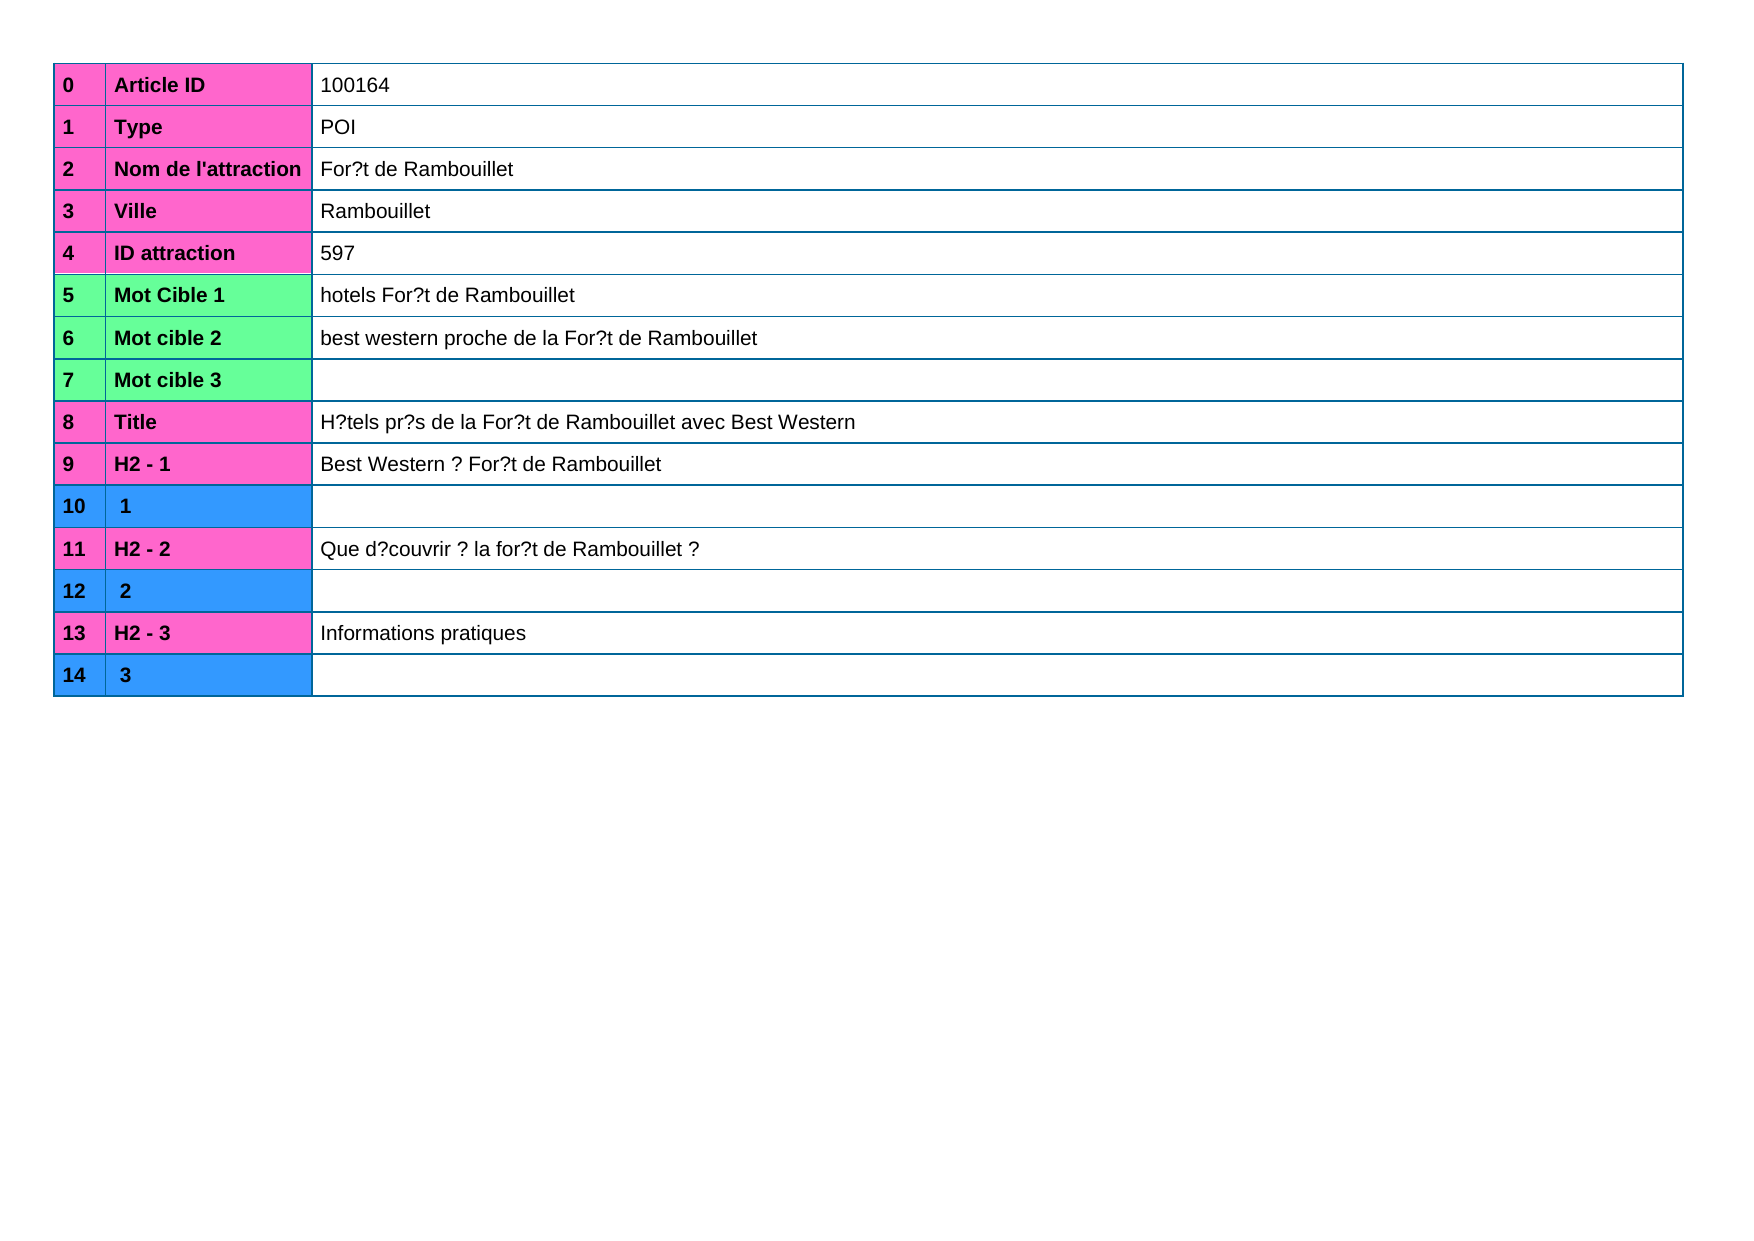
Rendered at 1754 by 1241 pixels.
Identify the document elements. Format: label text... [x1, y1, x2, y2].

table_cell 597 [313, 233, 1682, 273]
table_cell 4 [55, 233, 105, 273]
table_cell Best Western ? For?t de Rambouillet [313, 444, 1682, 484]
table_cell ID attraction [106, 233, 311, 273]
table_cell For?t de Rambouillet [313, 148, 1682, 189]
table_cell 7 [55, 360, 105, 400]
table_cell 3 [55, 191, 105, 231]
table_cell 5 [55, 275, 105, 316]
table_cell Mot Cible 1 [106, 275, 311, 316]
table_header 100164 [313, 64, 1682, 105]
table_cell 6 [55, 317, 105, 358]
table_cell 1 [55, 106, 105, 147]
table_cell 10 [55, 486, 105, 527]
table_cell 12 [55, 570, 105, 611]
table_cell [313, 486, 1682, 527]
table_cell Title [106, 402, 311, 442]
table_cell POI [313, 106, 1682, 147]
table_cell 1 [106, 486, 311, 527]
table_cell 11 [55, 528, 105, 569]
table_cell [313, 570, 1682, 611]
table_cell Type [106, 106, 311, 147]
table_cell Mot cible 2 [106, 317, 311, 358]
table_cell 13 [55, 613, 105, 653]
table_cell H?tels pr?s de la For?t de Rambouillet avec Best Western [313, 402, 1682, 442]
table_cell [313, 655, 1682, 695]
table_header Article ID [106, 64, 311, 105]
table_cell 2 [106, 570, 311, 611]
table_cell best western proche de la For?t de Rambouillet [313, 317, 1682, 358]
table_cell Ville [106, 191, 311, 231]
table_cell H2 - 2 [106, 528, 311, 569]
table_cell 2 [55, 148, 105, 189]
table_cell Rambouillet [313, 191, 1682, 231]
table_cell 14 [55, 655, 105, 695]
table_cell 8 [55, 402, 105, 442]
table_cell 9 [55, 444, 105, 484]
table_cell Informations pratiques [313, 613, 1682, 653]
table_cell Que d?couvrir ? la for?t de Rambouillet ? [313, 528, 1682, 569]
table_cell 3 [106, 655, 311, 695]
table_cell H2 - 3 [106, 613, 311, 653]
table_cell Nom de l'attraction [106, 148, 311, 189]
table_cell H2 - 1 [106, 444, 311, 484]
table_header 0 [55, 64, 105, 105]
table_cell [313, 360, 1682, 400]
table_cell Mot cible 3 [106, 360, 311, 400]
table_cell hotels For?t de Rambouillet [313, 275, 1682, 316]
